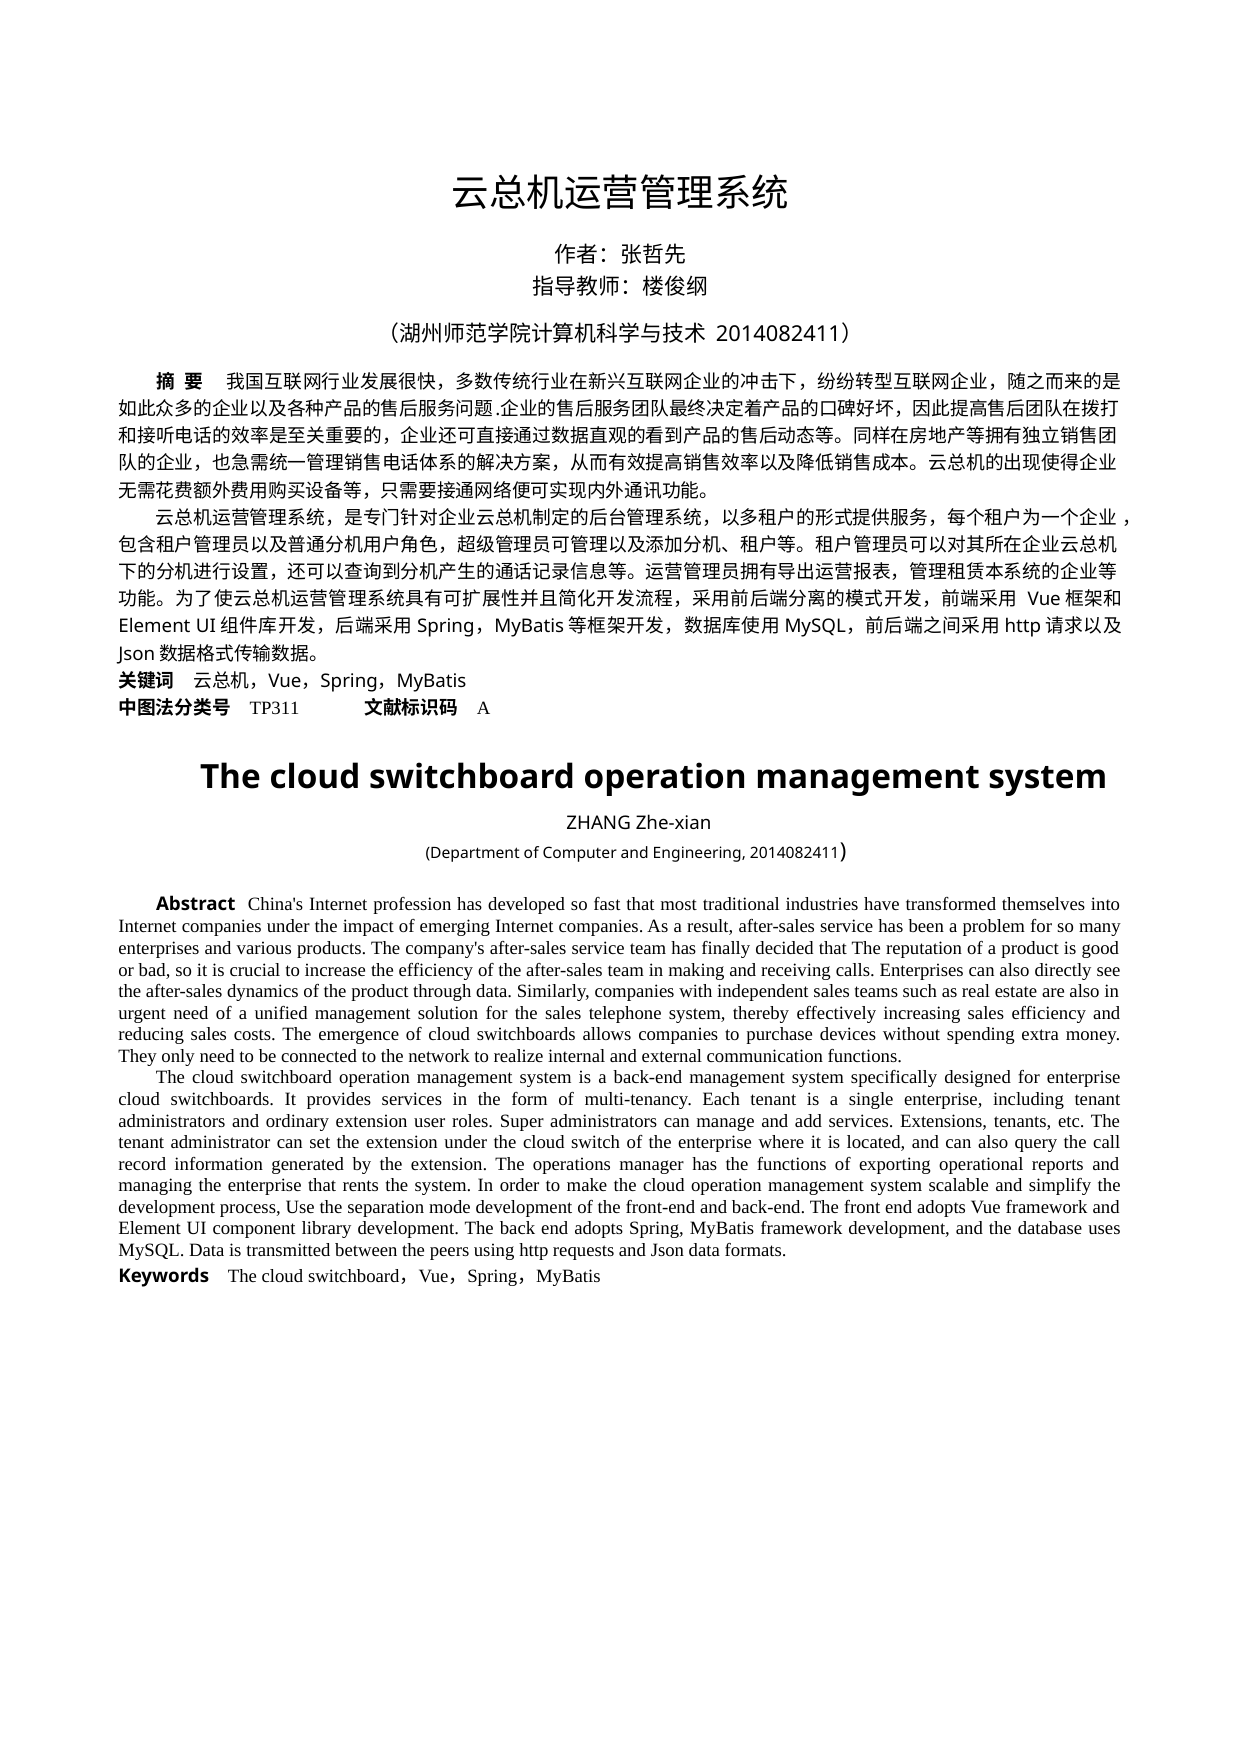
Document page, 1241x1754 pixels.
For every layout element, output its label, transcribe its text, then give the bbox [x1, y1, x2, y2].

text 关键词 云总机，Vue，Spring，MyBatis [118, 666, 1122, 693]
text 指导教师：楼俊纲 [118, 269, 1122, 301]
text Abstract China's Internet profession has developed so fast that most traditional industries have transformed themselves into Internet companies under the impact of emerging Internet companies. As a result, after-sales service has been a problem for so many enterprises and various products. The company's after-sales service team has finally decided that The reputation of a product is good or bad, so it is crucial to increase the efficiency of the after-sales team in making and receiving calls. Enterprises can also directly see the after-sales dynamics of the product through data. Similarly, companies with independent sales teams such as real estate are also in urgent need of a unified management solution for the sales telephone system, thereby effectively increasing sales efficiency and reducing sales costs. The emergence of cloud switchboards allows companies to purchase devices without spending extra money. They only need to be connected to the network to realize internal and external communication functions. [118, 890, 1122, 1066]
text ZHANG Zhe-xian [118, 809, 1122, 834]
text Keywords The cloud switchboard，Vue，Spring，MyBatis [118, 1260, 1122, 1288]
text 摘 要 我国互联网行业发展很快，多数传统行业在新兴互联网企业的冲击下，纷纷转型互联网企业，随之而来的是如此众多的企业以及各种产品的售后服务问题.企业的售后服务团队最终决定着产品的口碑好坏，因此提高售后团队在拨打和接听电话的效率是至关重要的，企业还可直接通过数据直观的看到产品的售后动态等。同样在房地产等拥有独立销售团队的企业，也急需统一管理销售电话体系的解决方案，从而有效提高销售效率以及降低销售成本。云总机的出现使得企业无需花费额外费用购买设备等，只需要接通网络便可实现内外通讯功能。 [118, 366, 1122, 502]
text 云总机运营管理系统 [118, 163, 1122, 217]
text （湖州师范学院计算机科学与技术 2014082411） [118, 321, 1122, 346]
text 中图法分类号 TP311 文献标识码 A [118, 693, 1122, 720]
text 作者：张哲先 [118, 237, 1122, 269]
text The cloud switchboard operation management system is a back-end management system specifically designed for enterprise cloud switchboards. It provides services in the form of multi-tenancy. Each tenant is a single enterprise, including tenant administrators and ordinary extension user roles. Super administrators can manage and add services. Extensions, tenants, etc. The tenant administrator can set the extension under the cloud switch of the enterprise where it is located, and can also query the call record information generated by the extension. The operations manager has the functions of exporting operational reports and managing the enterprise that rents the system. In order to make the cloud operation management system scalable and simplify the development process, Use the separation mode development of the front-end and back-end. The front end adopts Vue framework and Element UI component library development. The back end adopts Spring, MyBatis framework development, and the database uses MySQL. Data is transmitted between the peers using http requests and Json data formats. [118, 1066, 1122, 1260]
text 云总机运营管理系统，是专门针对企业云总机制定的后台管理系统，以多租户的形式提供服务，每个租户为一个企业，包含租户管理员以及普通分机用户角色，超级管理员可管理以及添加分机、租户等。租户管理员可以对其所在企业云总机下的分机进行设置，还可以查询到分机产生的通话记录信息等。运营管理员拥有导出运营报表，管理租赁本系统的企业等功能。为了使云总机运营管理系统具有可扩展性并且简化开发流程，采用前后端分离的模式开发，前端采用Vue框架和Element UI组件库开发，后端采用Spring，MyBatis等框架开发，数据库使用MySQL，前后端之间采用http请求以及Json数据格式传输数据。 [118, 502, 1122, 666]
text (Department of Computer and Engineering, 2014082411) [118, 834, 1122, 864]
text The cloud switchboard operation management system [118, 753, 1122, 799]
